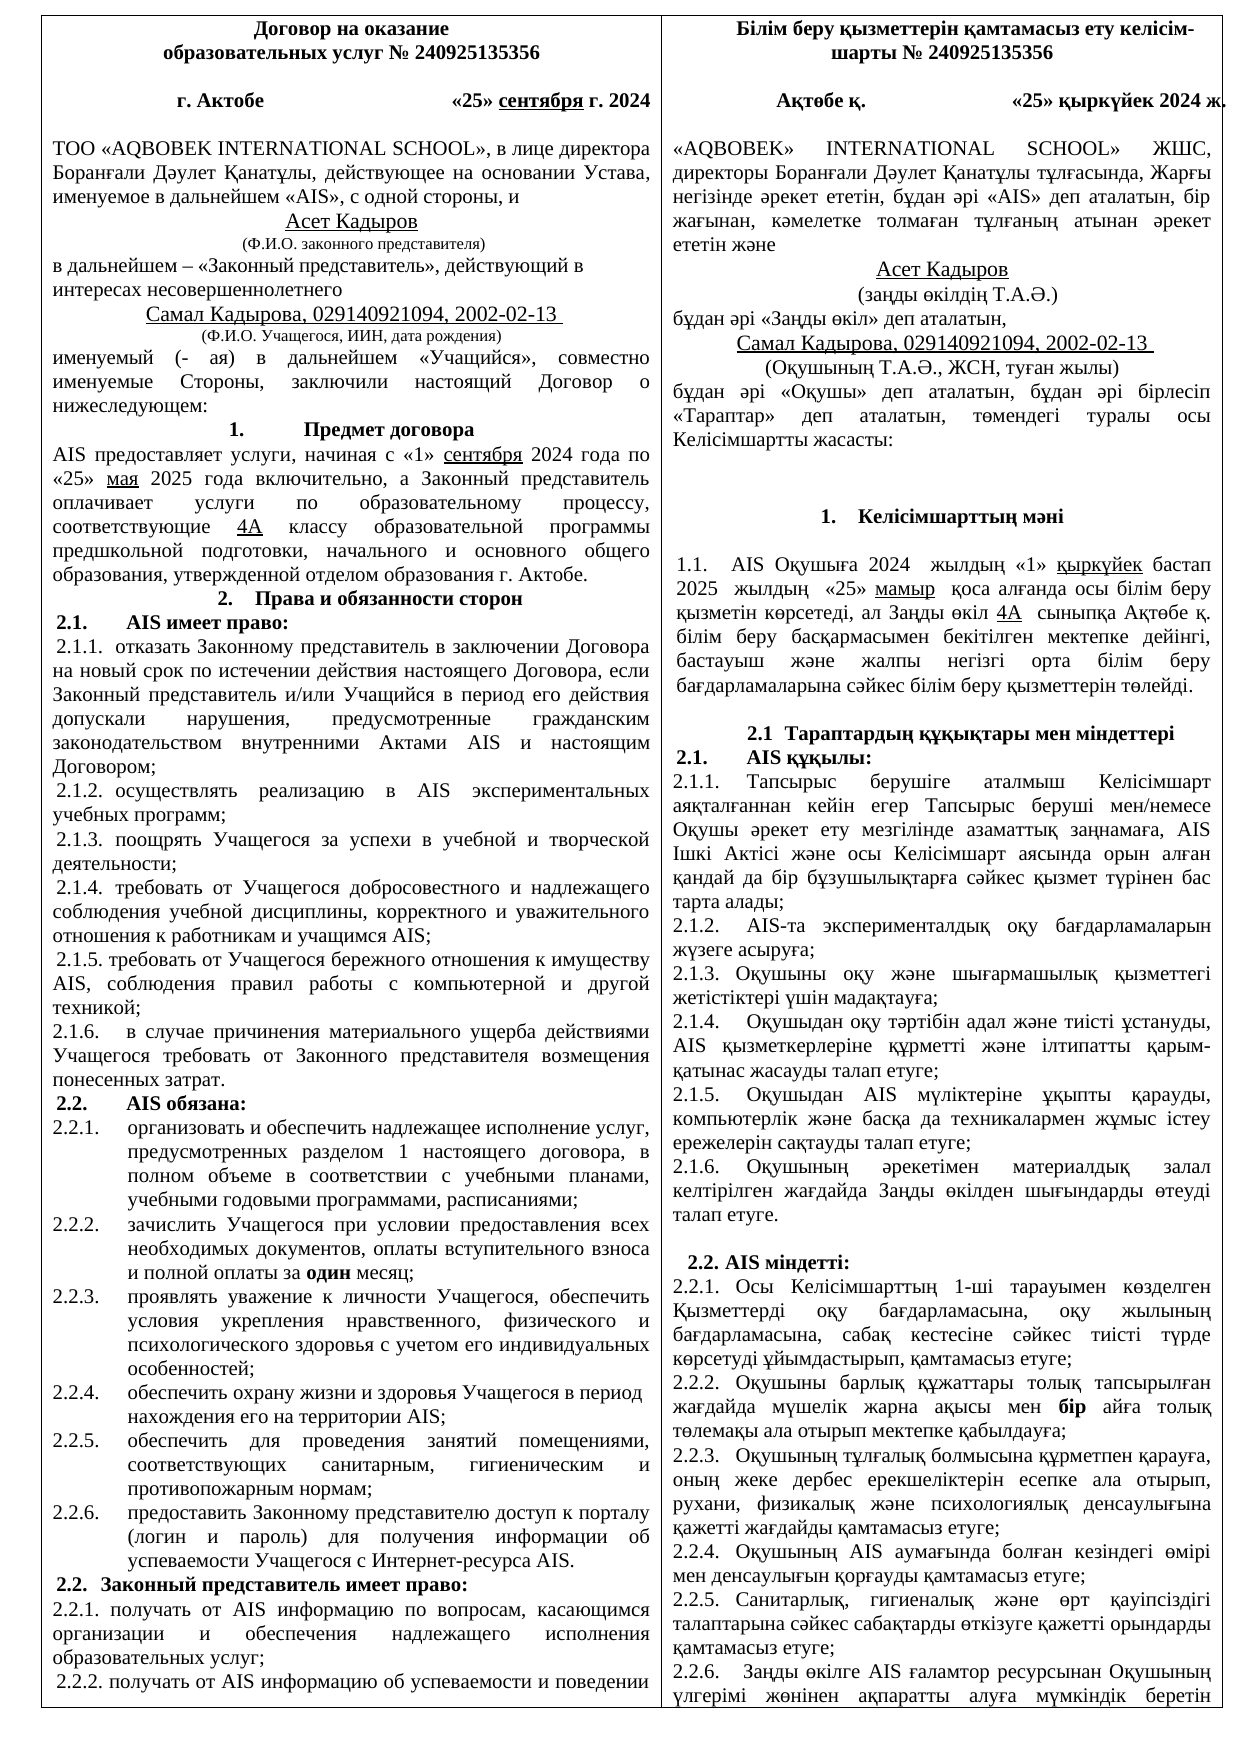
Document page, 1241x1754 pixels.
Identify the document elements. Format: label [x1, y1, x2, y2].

table_header [42, 16, 661, 1707]
table_header [662, 16, 1222, 1707]
